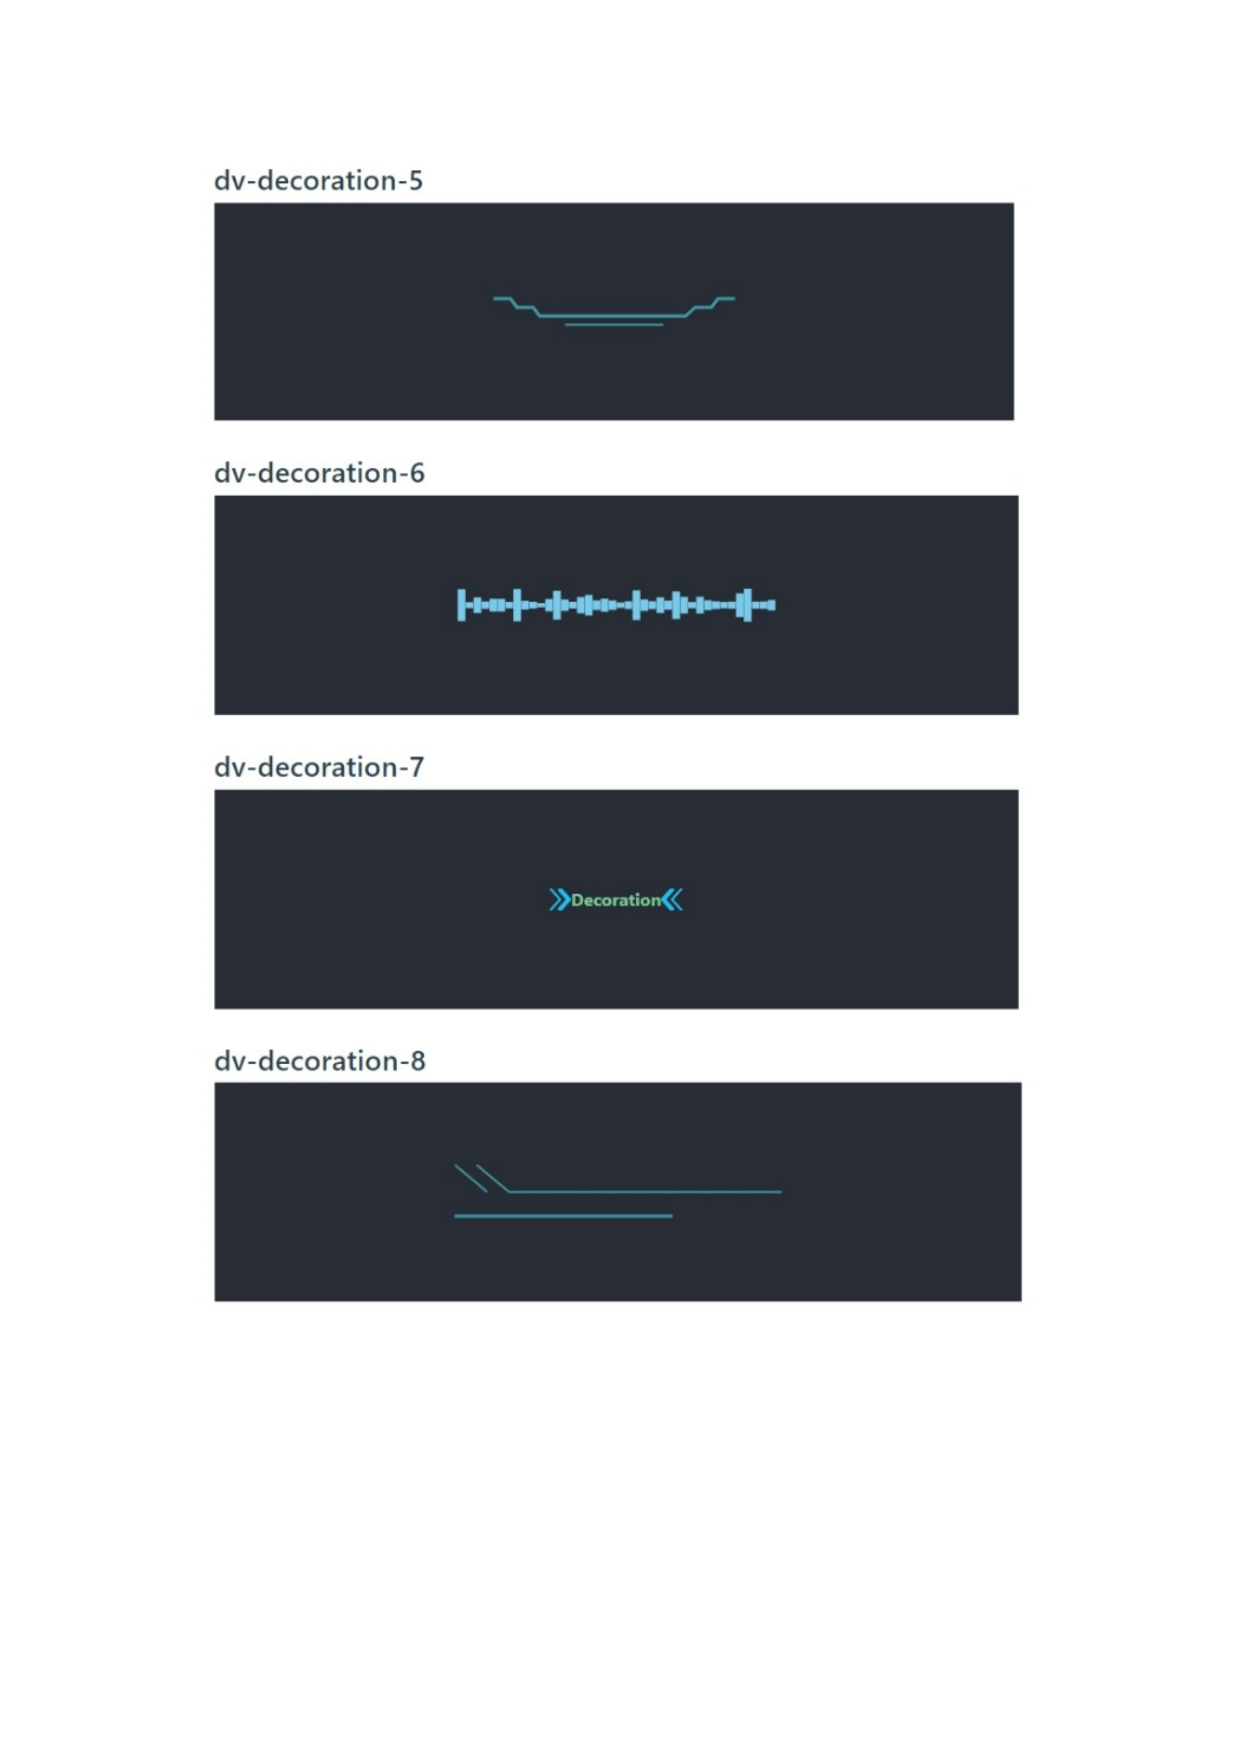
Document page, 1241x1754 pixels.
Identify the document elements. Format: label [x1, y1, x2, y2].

picture [187, 1039, 1052, 1307]
picture [187, 454, 1051, 719]
picture [187, 746, 1051, 1018]
picture [187, 161, 1051, 426]
